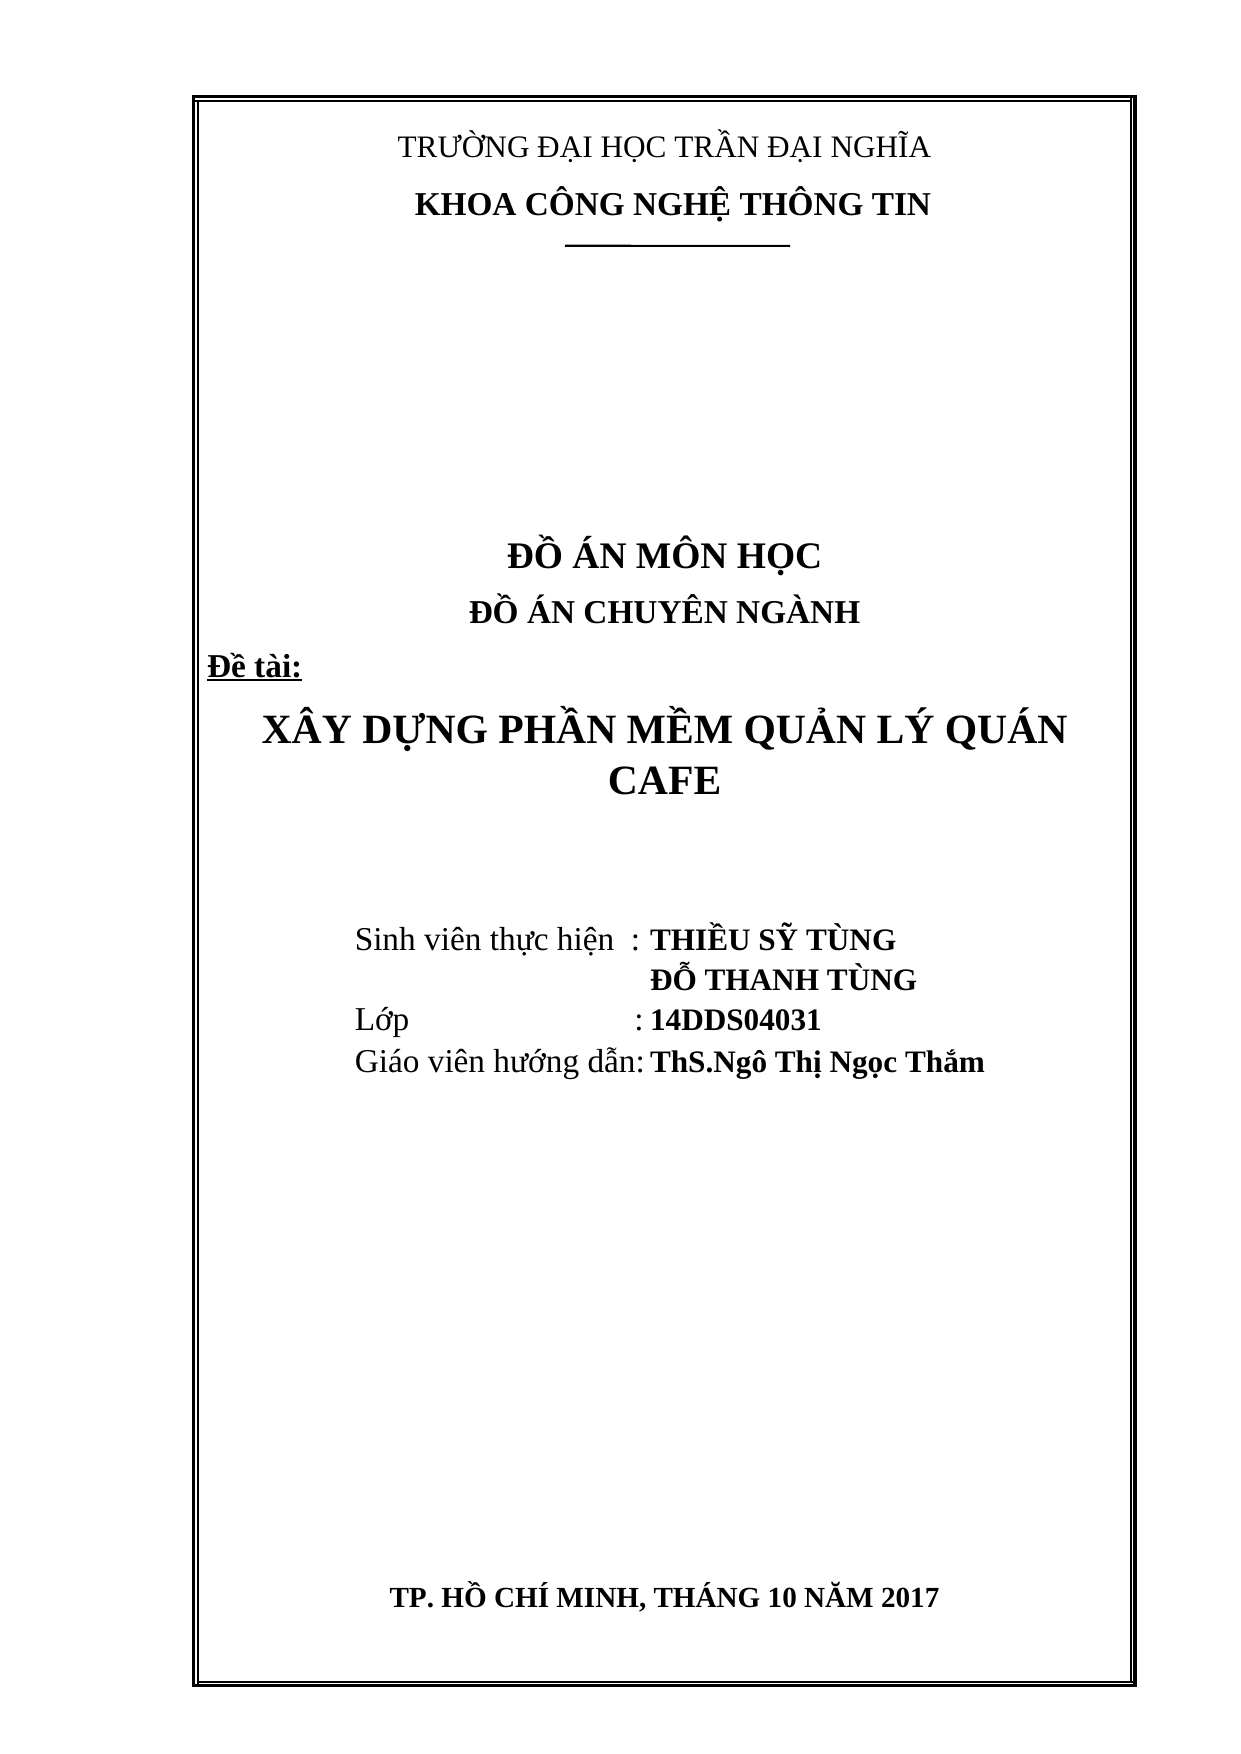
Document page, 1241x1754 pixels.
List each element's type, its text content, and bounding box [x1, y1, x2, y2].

text XÂY DỰNG PHẦN MỀM QUẢN LÝ QUÁN CAFE [207, 704, 1122, 804]
text ĐỖ THANH TÙNG [428, 961, 1122, 997]
text ĐỒ ÁN CHUYÊN NGÀNH [207, 592, 1122, 631]
text TRƯỜNG ĐẠI HỌC TRẦN ĐẠI NGHĨA [207, 128, 1122, 164]
text KHOA CÔNG NGHỆ THÔNG TIN [207, 184, 1122, 222]
text Sinh viên thực hiện : THIỀU SỸ TÙNG [354, 919, 1122, 958]
text Đề tài: [207, 646, 1122, 684]
text Lớp : 14DDS04031 [354, 1000, 1122, 1038]
text ĐỒ ÁN MÔN HỌC [207, 533, 1122, 576]
text Giáo viên hướng dẫn: ThS.Ngô Thị Ngọc Thắm [354, 1041, 1122, 1079]
text TP. HỒ CHÍ MINH, THÁNG 10 NĂM 2017 [207, 1580, 1122, 1614]
